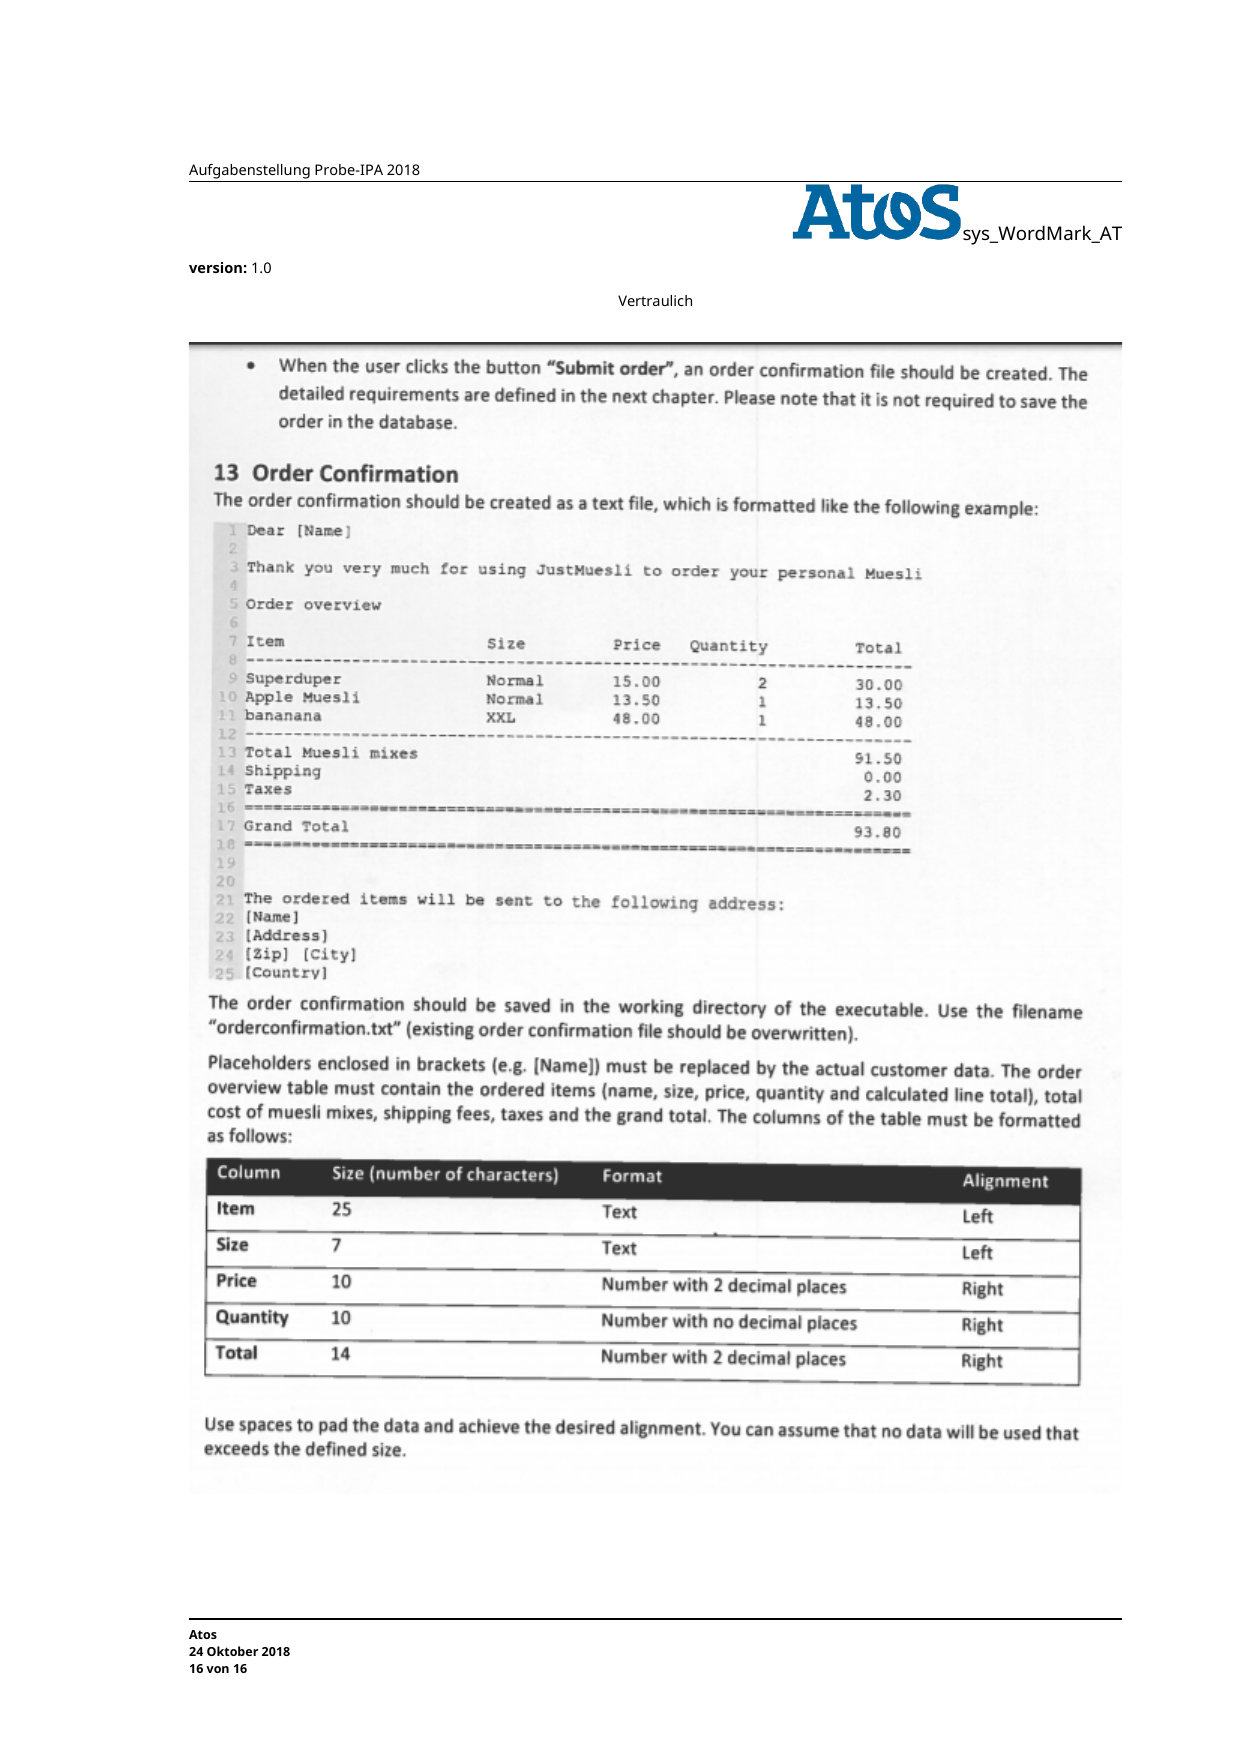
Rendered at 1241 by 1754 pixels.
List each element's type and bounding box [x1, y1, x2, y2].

picture [790, 182, 963, 241]
picture [188, 342, 1123, 1494]
